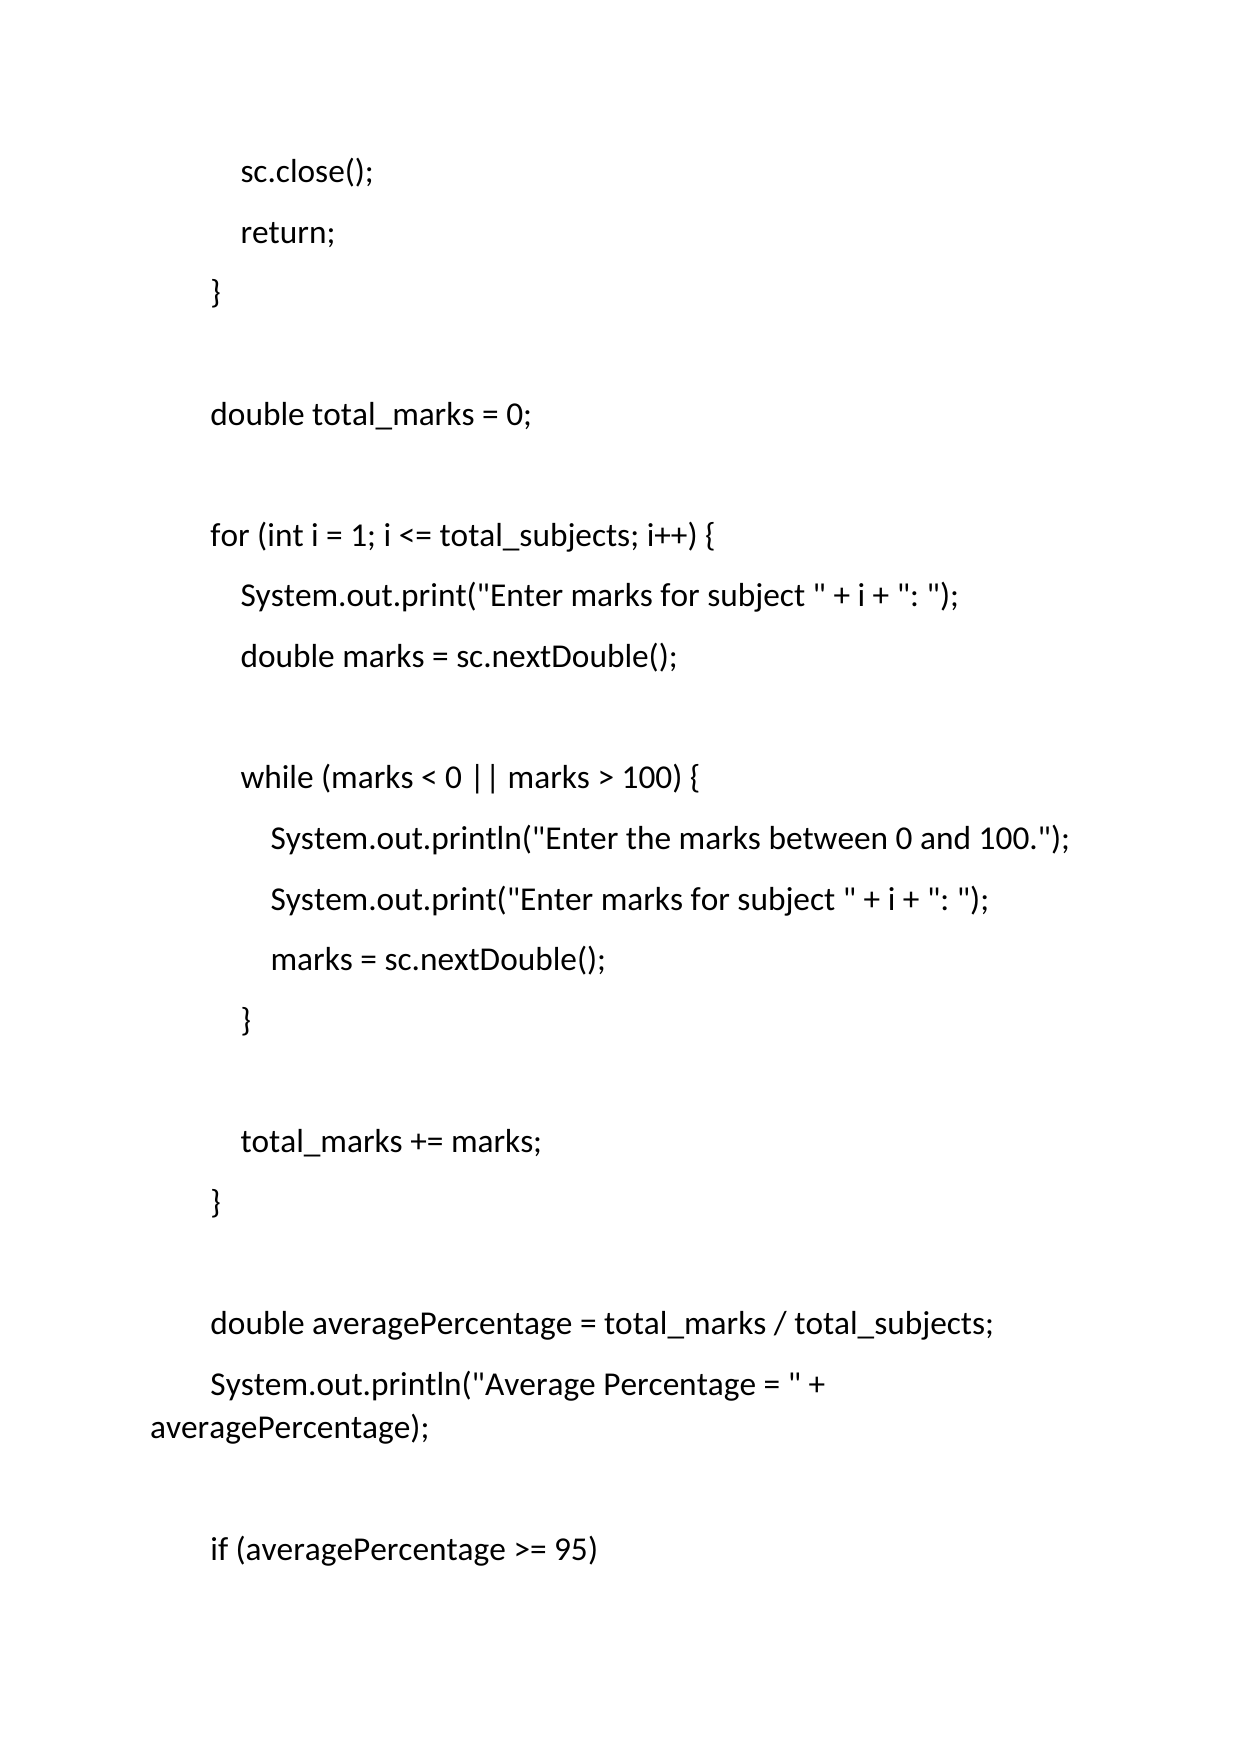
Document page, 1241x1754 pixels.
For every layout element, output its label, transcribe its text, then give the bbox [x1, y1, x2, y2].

text System.out.println("Average Percentage = " + averagePercentage); [150, 1362, 1090, 1447]
text if (averagePercentage >= 95) [150, 1528, 1090, 1568]
text for (int i = 1; i <= total_subjects; i++) { [150, 514, 1090, 554]
text sc.close(); [150, 150, 1090, 191]
text double total_marks = 0; [150, 392, 1090, 433]
text } [150, 271, 1090, 312]
text } [150, 999, 1090, 1039]
text System.out.print("Enter marks for subject " + i + ": "); [150, 877, 1090, 918]
text System.out.print("Enter marks for subject " + i + ": "); [150, 574, 1090, 615]
text } [150, 1181, 1090, 1221]
text System.out.println("Enter the marks between 0 and 100."); [150, 817, 1090, 858]
text double averagePercentage = total_marks / total_subjects; [150, 1302, 1090, 1343]
text while (marks < 0 || marks > 100) { [150, 756, 1090, 797]
text double marks = sc.nextDouble(); [150, 635, 1090, 676]
text total_marks += marks; [150, 1120, 1090, 1161]
text return; [150, 211, 1090, 251]
text marks = sc.nextDouble(); [150, 938, 1090, 979]
